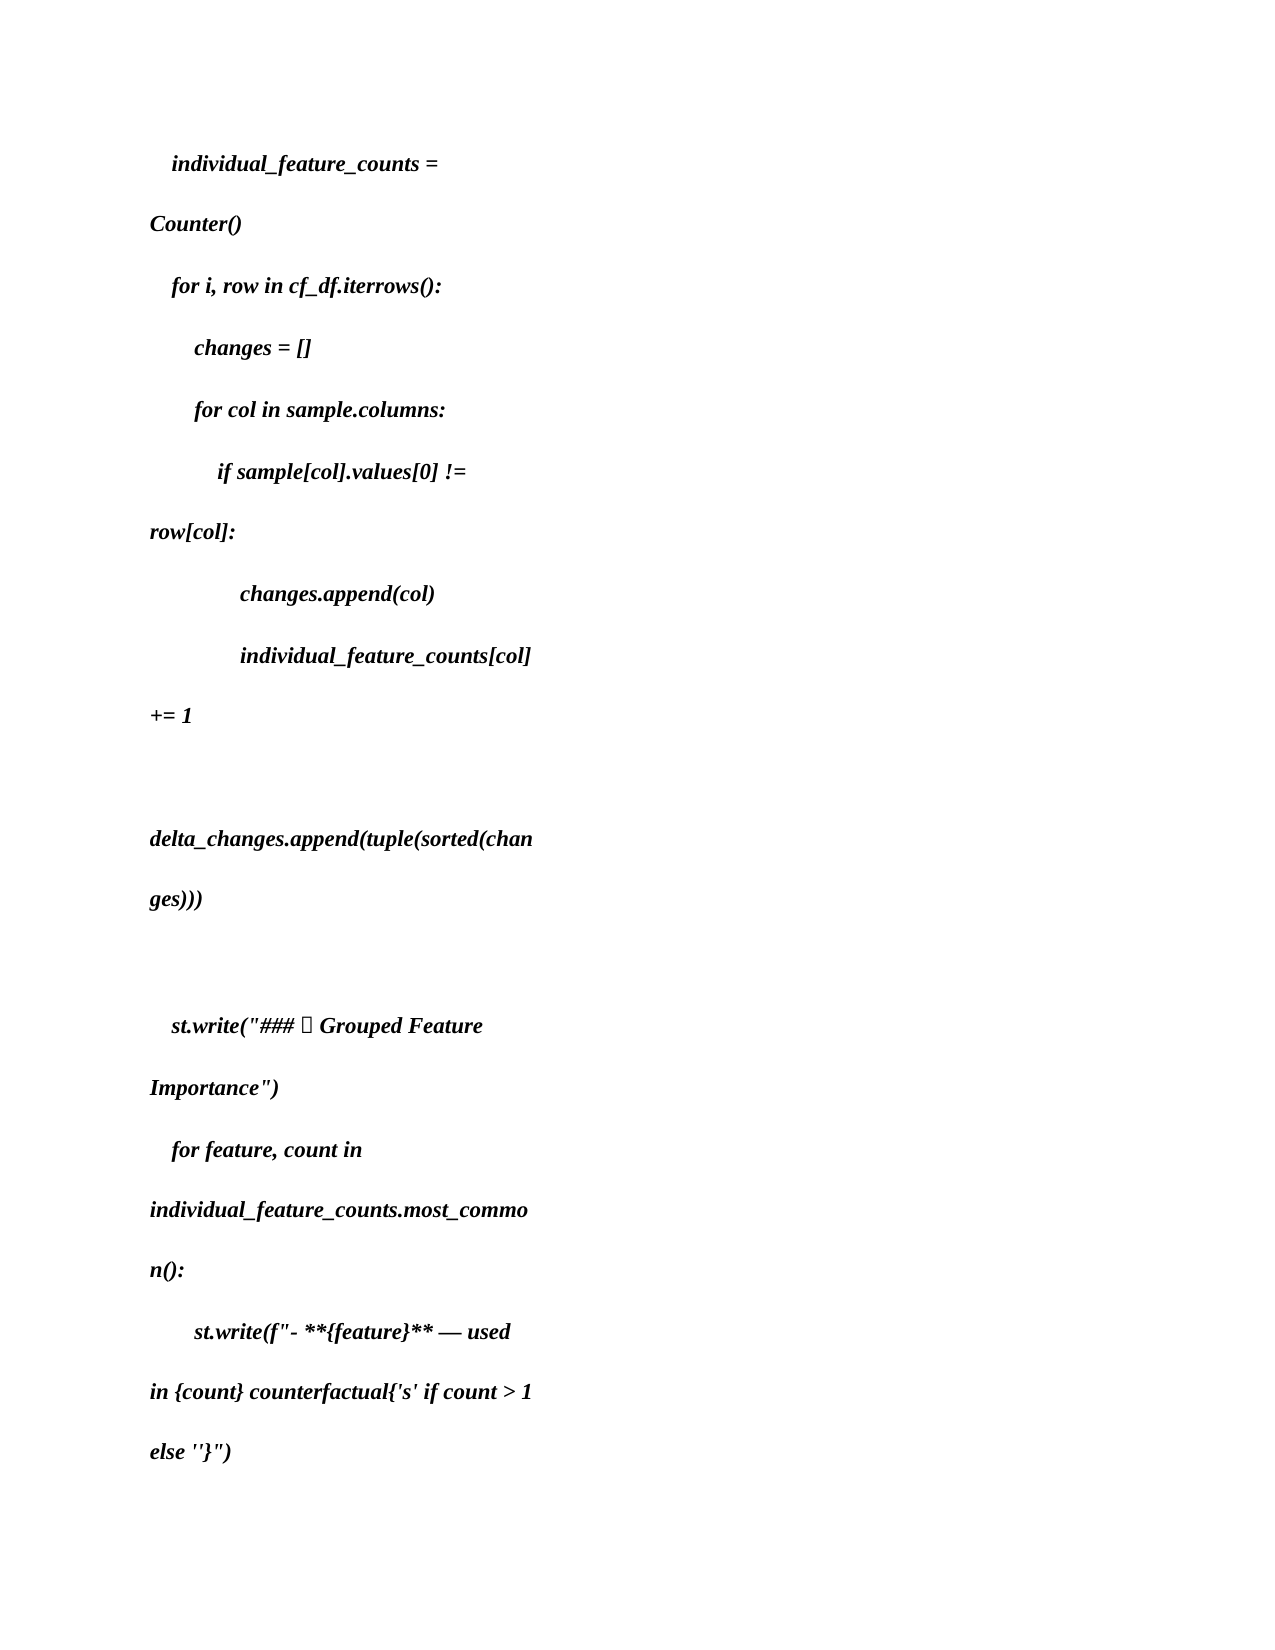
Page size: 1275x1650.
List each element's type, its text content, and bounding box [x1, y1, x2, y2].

text for i, row in cf_df.iterrows(): [148, 272, 536, 298]
text individual_feature_counts = Counter() [148, 150, 536, 236]
text for feature, count in individual_feature_counts.most_common(): [148, 1136, 536, 1283]
text for col in sample.columns: [148, 396, 536, 422]
text st.write(f"- **{feature}** — used in {count} counterfactual{'s' if count > 1 else ''}") [148, 1318, 536, 1465]
text st.write("### 🔁 Grouped Feature Importance") [148, 1009, 536, 1101]
text changes = [] [148, 334, 536, 360]
text if sample[col].values[0] != row[col]: [148, 458, 536, 544]
text delta_changes.append(tuple(sorted(changes))) [148, 764, 536, 912]
text individual_feature_counts[col] += 1 [148, 642, 536, 728]
text changes.append(col) [148, 580, 536, 606]
